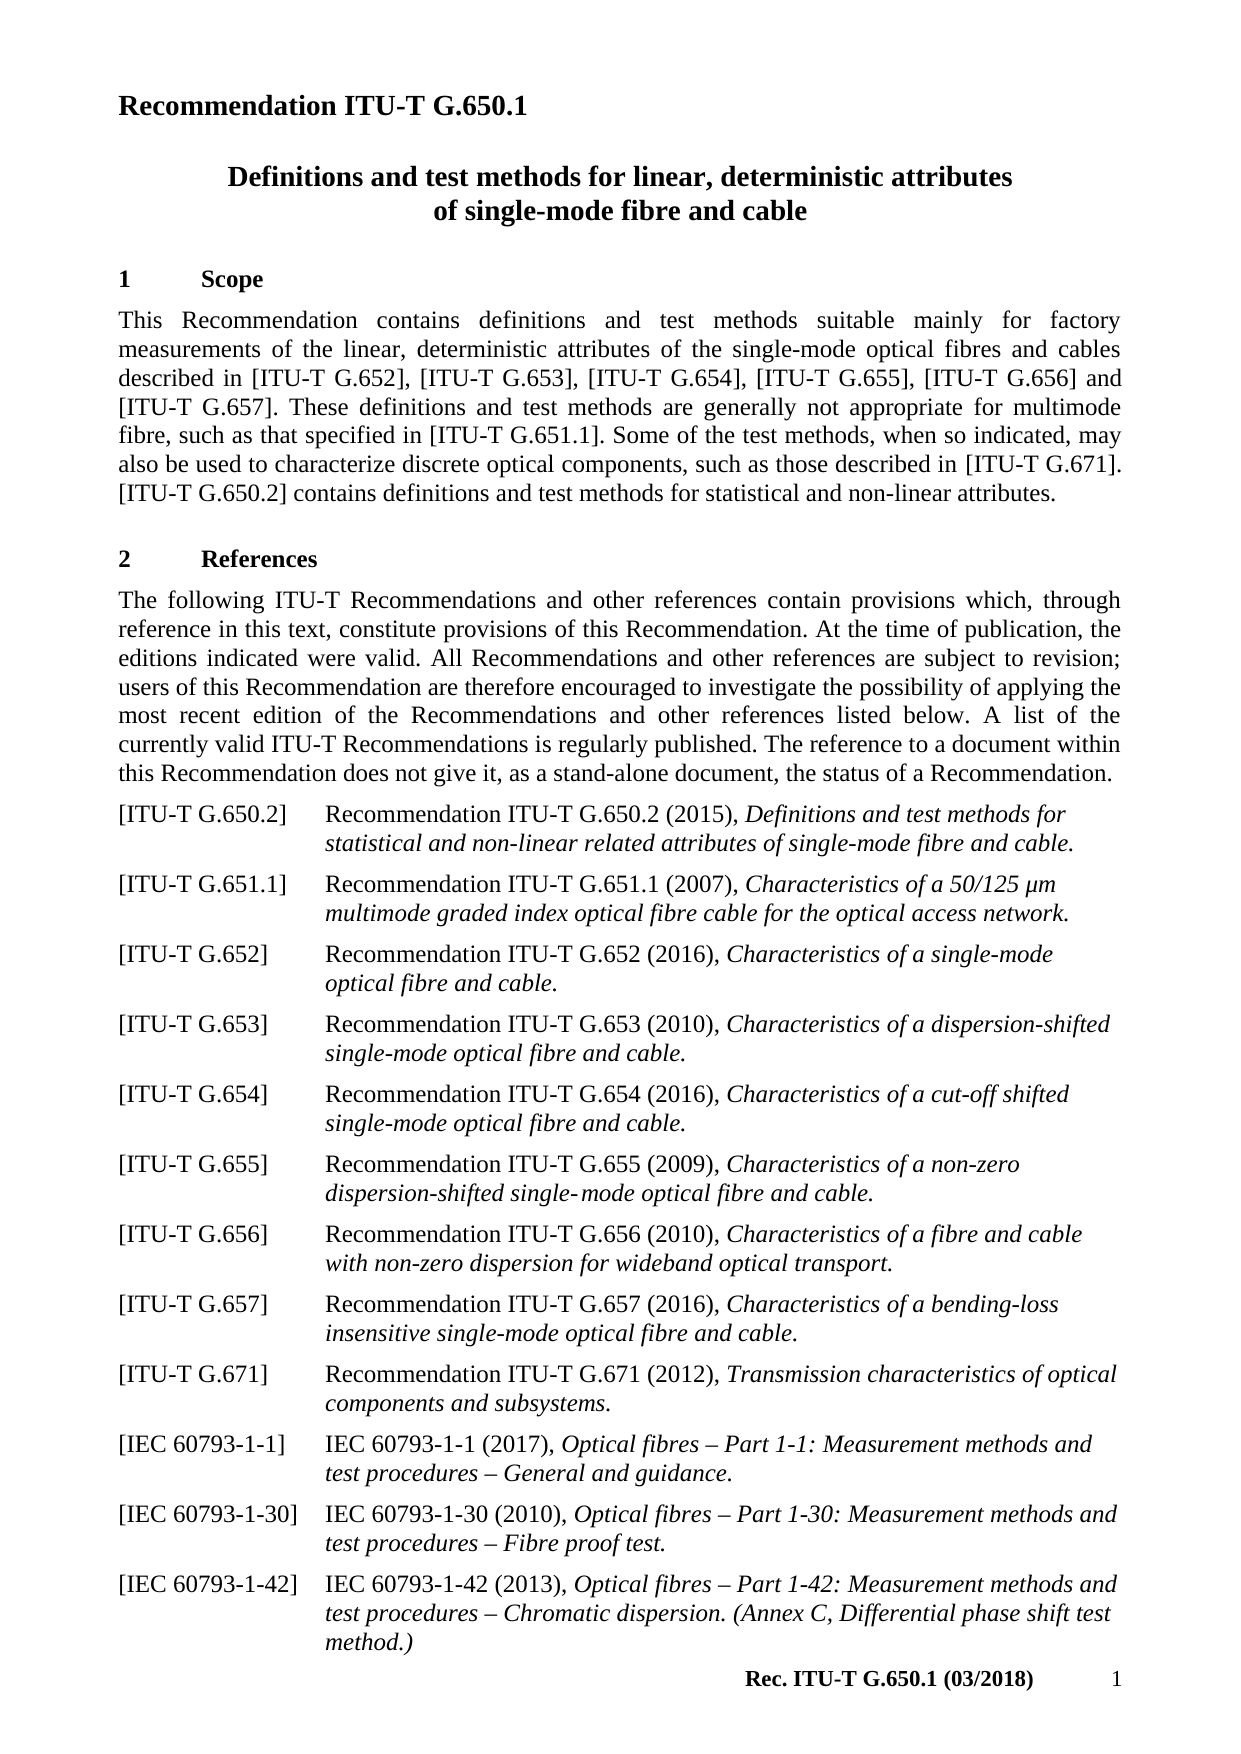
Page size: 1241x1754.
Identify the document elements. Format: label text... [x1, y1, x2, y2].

text [ITU-T G.655] Recommendation ITU-T G.655 (2009), Characteristics of a non-zero dispersion-shifted single-mode optical fibre and cable. [118, 1149, 1122, 1207]
title Definitions and test methods for linear, deterministic attributes of single-mode fibre and cable [118, 159, 1122, 227]
text [ITU-T G.671] Recommendation ITU-T G.671 (2012), Transmission characteristics of optical components and subsystems. [118, 1359, 1122, 1417]
text [ITU-T G.656] Recommendation ITU-T G.656 (2010), Characteristics of a fibre and cable with non-zero dispersion for wideband optical transport. [118, 1219, 1122, 1277]
subtitle 1 Scope [118, 264, 1122, 293]
text [ITU-T G.650.2] Recommendation ITU-T G.650.2 (2015), Definitions and test methods for statistical and non-linear related attributes of single-mode fibre and cable. [118, 799, 1122, 857]
text [ITU-T G.652] Recommendation ITU-T G.652 (2016), Characteristics of a single-mode optical fibre and cable. [118, 939, 1122, 997]
text The following ITU-T Recommendations and other references contain provisions which, through reference in this text, constitute provisions of this Recommendation. At the time of publication, the editions indicated were valid. All Recommendations and other references are subject to revision; users of this Recommendation are therefore encouraged to investigate the possibility of applying the most recent edition of the Recommendations and other references listed below. A list of the currently valid ITU-T Recommendations is regularly published. The reference to a document within this Recommendation does not give it, as a stand-alone document, the status of a Recommendation. [118, 585, 1122, 787]
text [IEC 60793-1-42] IEC 60793-1-42 (2013), Optical fibres – Part 1-42: Measurement methods and test procedures – Chromatic dispersion. (Annex C, Differential phase shift test method.) [118, 1569, 1122, 1655]
text [ITU-T G.651.1] Recommendation ITU-T G.651.1 (2007), Characteristics of a 50/125 μm multimode graded index optical fibre cable for the optical access network. [118, 869, 1122, 927]
text [ITU-T G.654] Recommendation ITU-T G.654 (2016), Characteristics of a cut-off shifted single-mode optical fibre and cable. [118, 1079, 1122, 1137]
text [ITU-T G.653] Recommendation ITU-T G.653 (2010), Characteristics of a dispersion-shifted single-mode optical fibre and cable. [118, 1009, 1122, 1067]
text Recommendation ITU-T G.650.1 [118, 88, 1122, 122]
text [ITU-T G.657] Recommendation ITU-T G.657 (2016), Characteristics of a bending-loss insensitive single-mode optical fibre and cable. [118, 1289, 1122, 1347]
text [IEC 6] IEC 6 (2010), Optical fibres – Part 1-30: Measurement methods and test procedures – Fibre proof test. [118, 1499, 1122, 1557]
text [IEC 60793-1-1] IEC 60793-1-1 (2017), Optical fibres – Part 1-1: Measurement methods and test procedures – General and guidance. [118, 1429, 1122, 1487]
subtitle 2 References [118, 544, 1122, 573]
text This Recommendation contains definitions and test methods suitable mainly for factory measurements of the linear, deterministic attributes of the single-mode optical fibres and cables described in [ITU-T G.652], [ITU-T G.653], [ITU-T G.654], [ITU-T G.655], [ITU-T G.656] and [ITU-T G.657]. These definitions and test methods are generally not appropriate for multimode fibre, such as that specified in [ITU-T G.651.1]. Some of the test methods, when so indicated, may also be used to characterize discrete optical components, such as those described in [ITU-T G.671]. [ITU-T G.650.2] contains definitions and test methods for statistical and non-linear attributes. [118, 305, 1122, 507]
